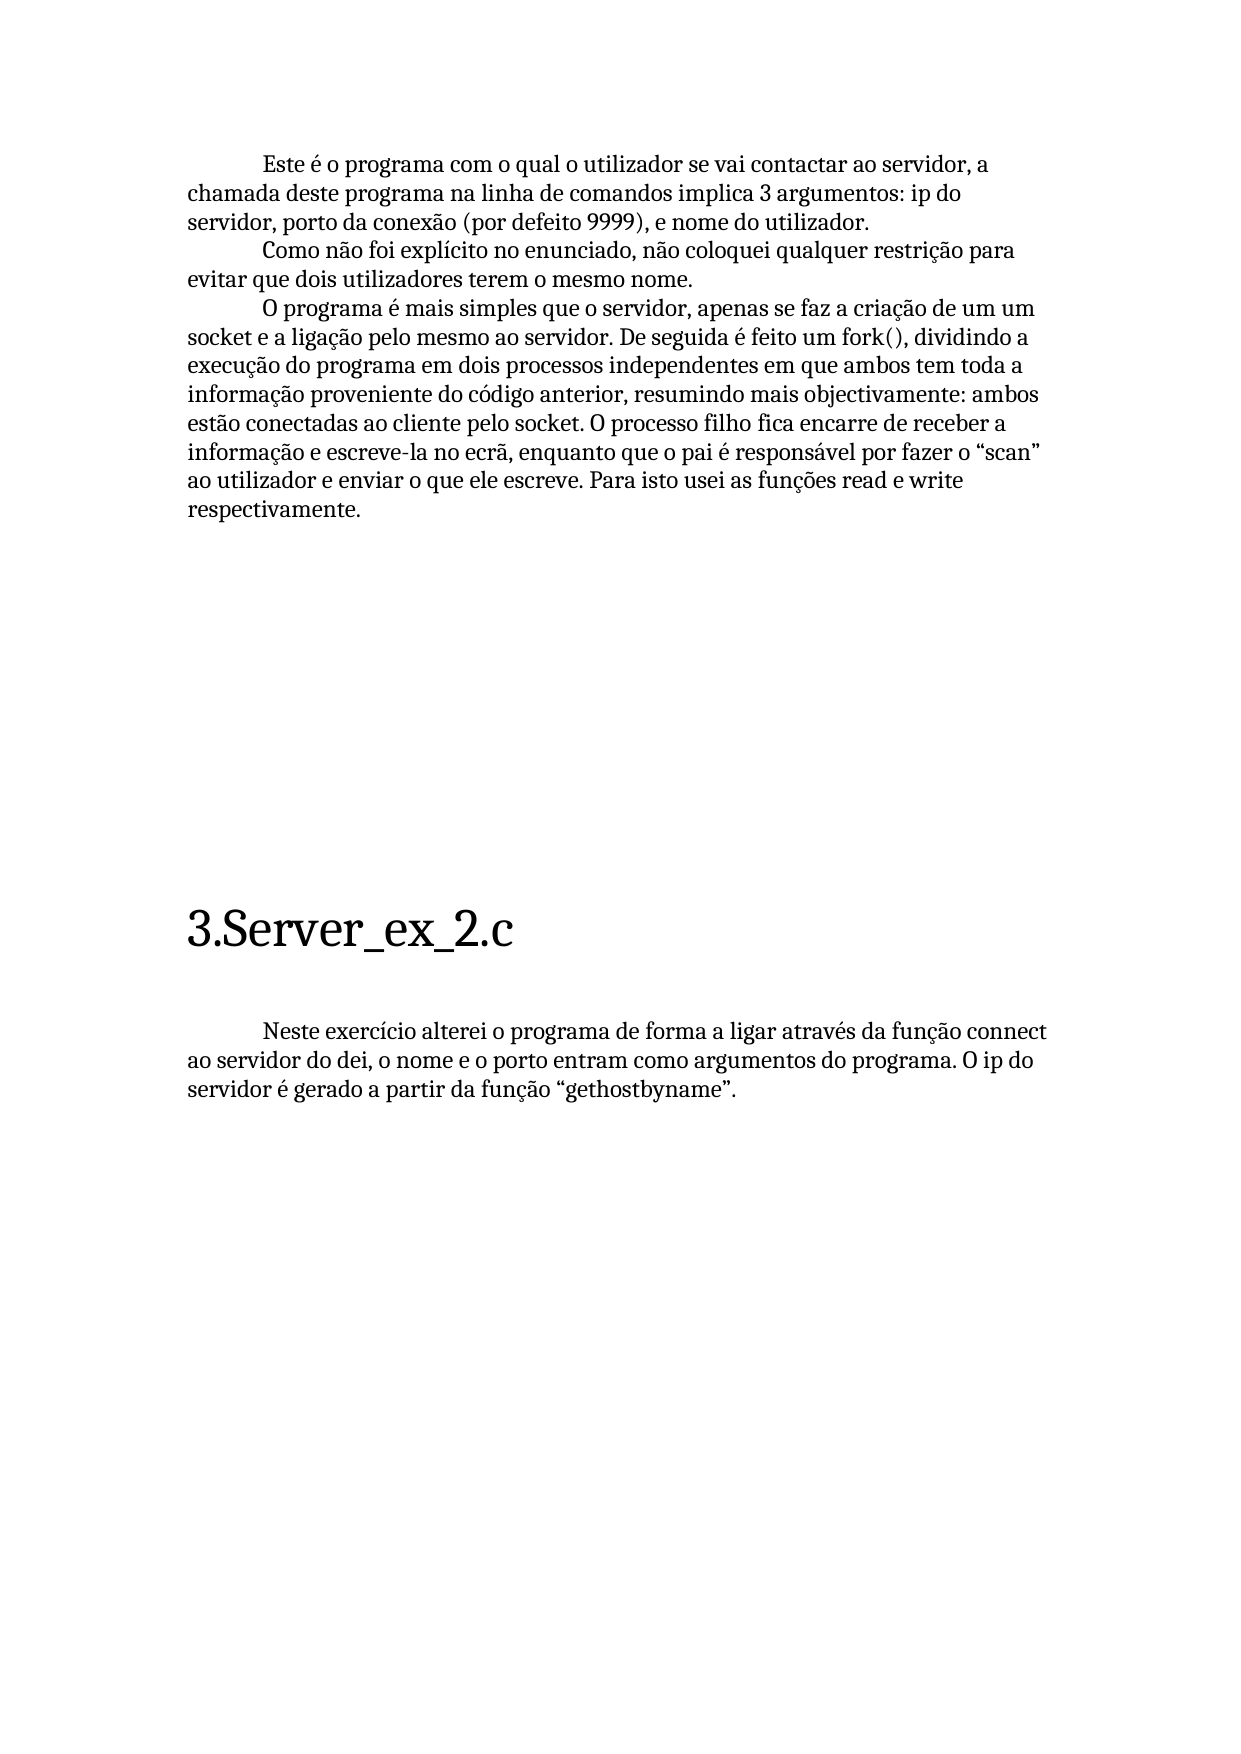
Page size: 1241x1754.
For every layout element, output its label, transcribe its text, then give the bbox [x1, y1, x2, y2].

text Como não foi explícito no enunciado, não coloquei qualquer restrição para evitar que dois utilizadores terem o mesmo nome. [187, 236, 1053, 294]
text 3.Server_ex_2.c [187, 897, 1053, 960]
text Neste exercício alterei o programa de forma a ligar através da função connect ao servidor do dei, o nome e o porto entram como argumentos do programa. O ip do servidor é gerado a partir da função “gethostbyname”. [187, 1017, 1053, 1103]
text O programa é mais simples que o servidor, apenas se faz a criação de um um socket e a ligação pelo mesmo ao servidor. De seguida é feito um fork(), dividindo a execução do programa em dois processos independentes em que ambos tem toda a informação proveniente do código anterior, resumindo mais objectivamente: ambos estão conectadas ao cliente pelo socket. O processo filho fica encarre de receber a informação e escreve-la no ecrã, enquanto que o pai é responsável por fazer o “scan” ao utilizador e enviar o que ele escreve. Para isto usei as funções read e write respectivamente. [187, 294, 1053, 524]
text Este é o programa com o qual o utilizador se vai contactar ao servidor, a chamada deste programa na linha de comandos implica 3 argumentos: ip do servidor, porto da conexão (por defeito 9999), e nome do utilizador. [187, 150, 1053, 236]
